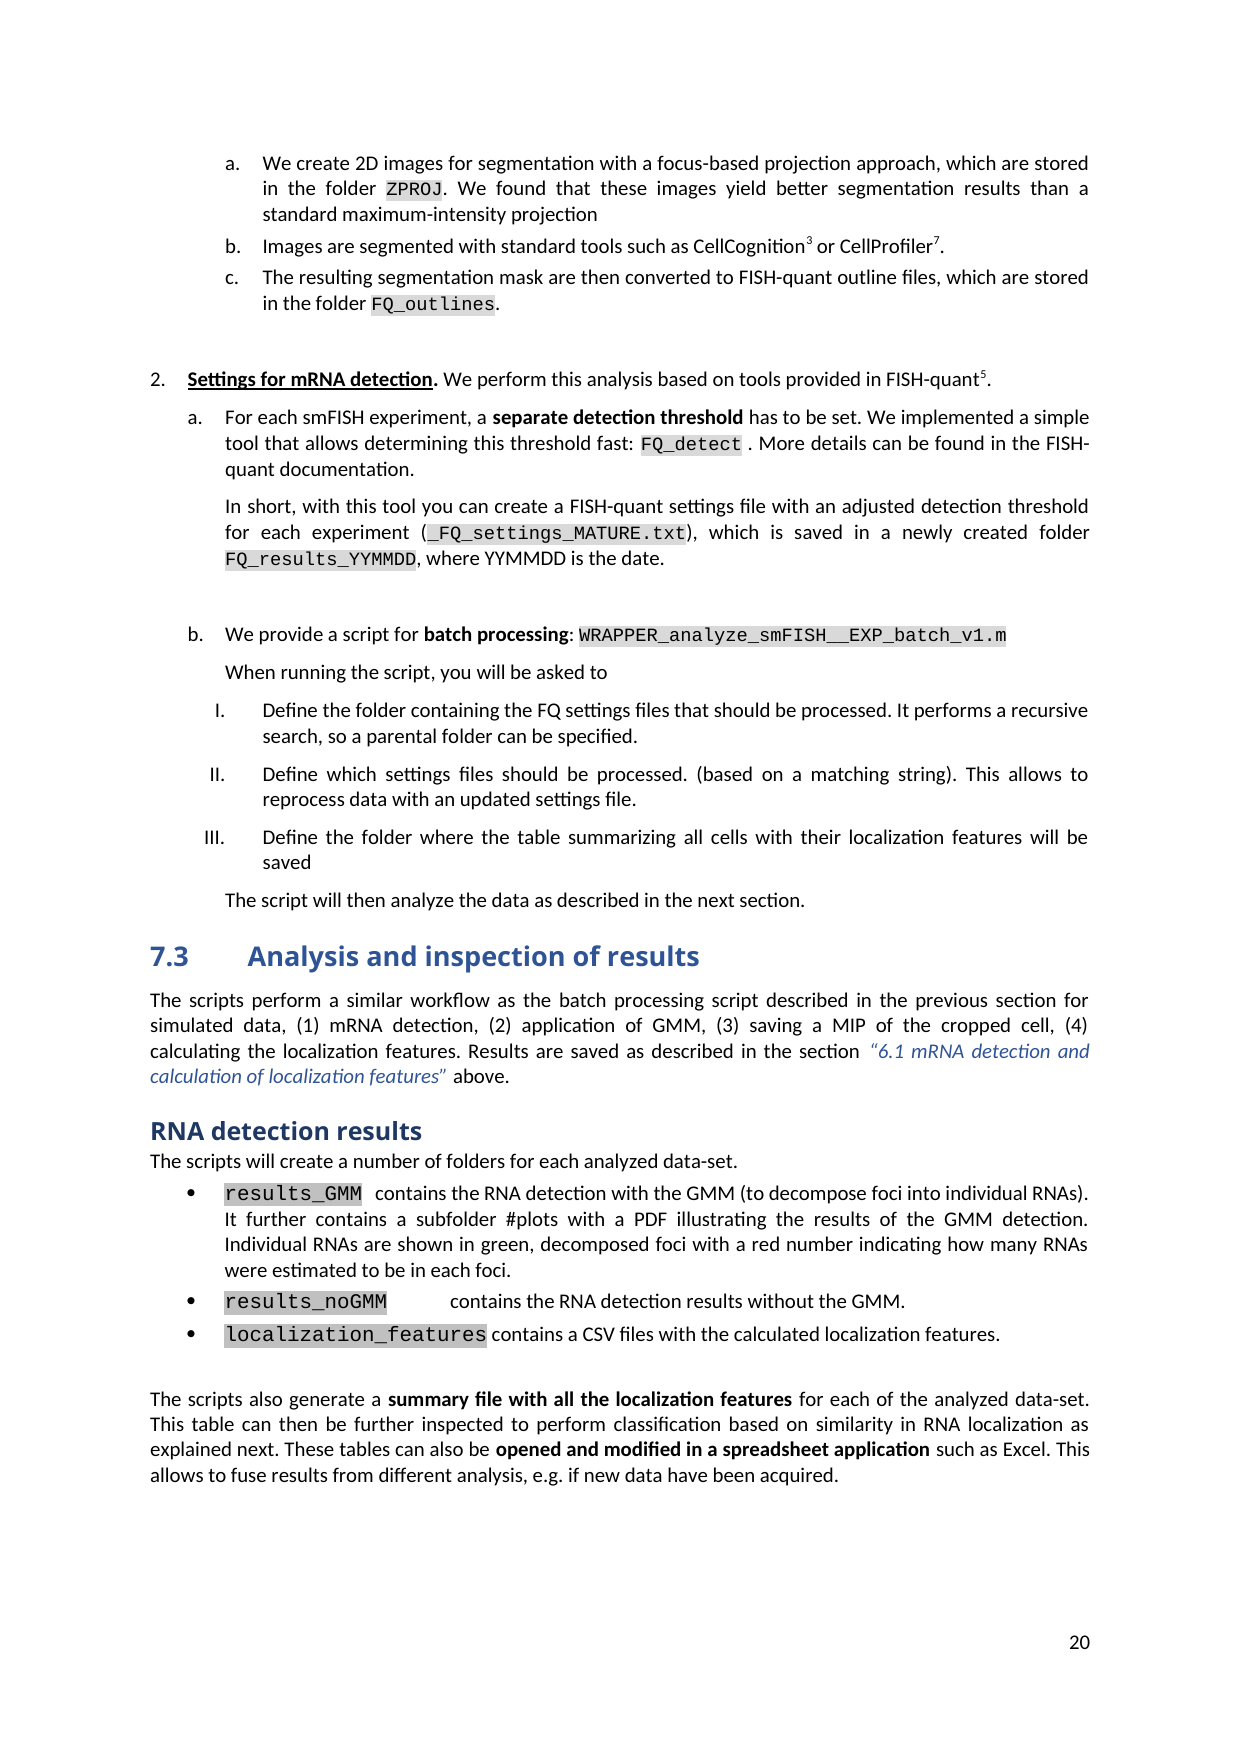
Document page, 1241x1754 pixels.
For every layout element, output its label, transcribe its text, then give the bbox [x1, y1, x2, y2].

list Settings for mRNA detection. We perform this analysis based on tools provided in FISH-quant5. [150, 367, 1090, 392]
list Images are segmented with standard tools such as CellCognition3 or CellProfiler7. [225, 233, 1090, 258]
text The script will then analyze the data as described in the next section. [225, 887, 1090, 913]
list Define the folder where the table summarizing all cells with their localization features will be saved [225, 824, 1090, 875]
text The scripts also generate a summary file with all the localization features for each of the analyzed data-set. This table can then be further inspected to perform classification based on similarity in RNA localization as explained next. These tables can also be opened and modified in a spreadsheet application such as Excel. This allows to fuse results from different analysis, e.g. if new data have been acquired. [150, 1386, 1090, 1487]
list Define which settings files should be processed. (based on a matching string). This allows to reprocess data with an updated settings file. [225, 761, 1090, 812]
list For each smFISH experiment, a separate detection threshold has to be set. We implemented a simple tool that allows determining this threshold fast: FQ_detect . More details can be found in the FISH-quant documentation. [187, 404, 1090, 481]
list Define the folder containing the FQ settings files that should be processed. It performs a recursive search, so a parental folder can be specified. [225, 697, 1090, 748]
list In short, with this tool you can create a FISH-quant settings file with an adjusted detection threshold for each experiment (_FQ_settings_MATURE.txt), which is saved in a newly created folder FQ_results_YYMMDD, where YYMMDD is the date. [225, 494, 1090, 571]
list localization_features contains a CSV files with the calculated localization features. [187, 1321, 1090, 1348]
list We create 2D images for segmentation with a focus-based projection approach, which are stored in the folder ZPROJ. We found that these images yield better segmentation results than a standard maximum-intensity projection [225, 150, 1090, 227]
list results_noGMM contains the RNA detection results without the GMM. [187, 1289, 1090, 1315]
list results_GMM contains the RNA detection with the GMM (to decompose foci into individual RNAs). It further contains a subfolder #plots with a PDF illustrating the results of the GMM detection. Individual RNAs are shown in green, decomposed foci with a red number indicating how many RNAs were estimated to be in each foci. [187, 1180, 1090, 1282]
text The scripts will create a number of folders for each analyzed data-set. [150, 1148, 1090, 1173]
list We provide a script for batch processing: WRAPPER_analyze_smFISH__EXP_batch_v1.m [187, 621, 1090, 647]
subtitle RNA detection results [150, 1114, 1090, 1148]
list The resulting segmentation mask are then converted to FISH-quant outline files, which are stored in the folder FQ_outlines. [225, 264, 1090, 316]
subtitle Analysis and inspection of results [150, 938, 1090, 975]
text When running the script, you will be asked to [150, 659, 1090, 685]
text The scripts perform a similar workflow as the batch processing script described in the previous section for simulated data, (1) mRNA detection, (2) application of GMM, (3) saving a MIP of the cropped cell, (4) calculating the localization features. Results are saved as described in the section “6.1 mRNA detection and calculation of localization features” above. [150, 987, 1090, 1089]
